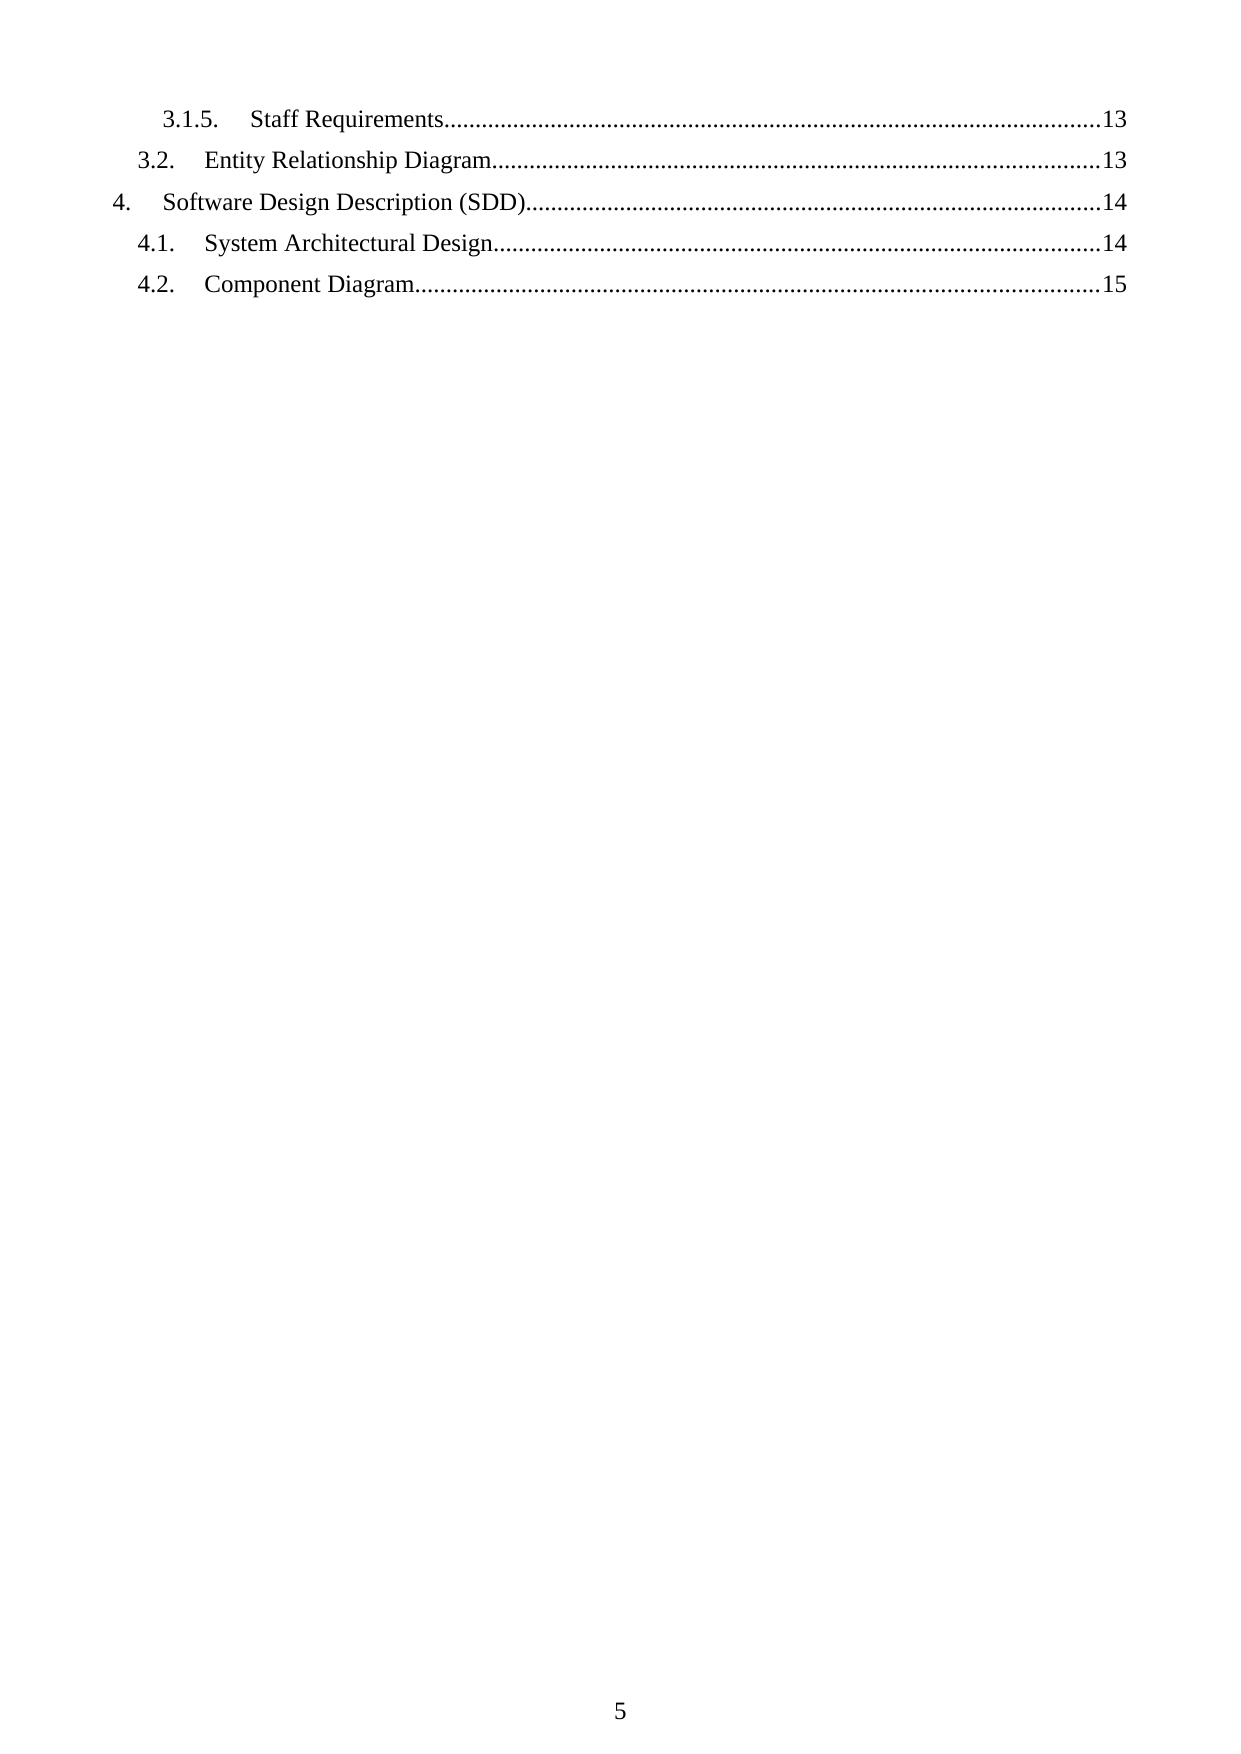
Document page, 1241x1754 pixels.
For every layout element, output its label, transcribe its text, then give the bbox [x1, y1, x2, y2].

text 3.2. Entity Relationship Diagram 13 [137, 145, 1128, 174]
text 4. Software Design Description (SDD) 14 [112, 187, 1128, 215]
text 4.2. Component Diagram 15 [137, 269, 1128, 298]
text 3.1.5. Staff Requirements 13 [162, 104, 1128, 132]
text 4.1. System Architectural Design 14 [137, 228, 1128, 257]
